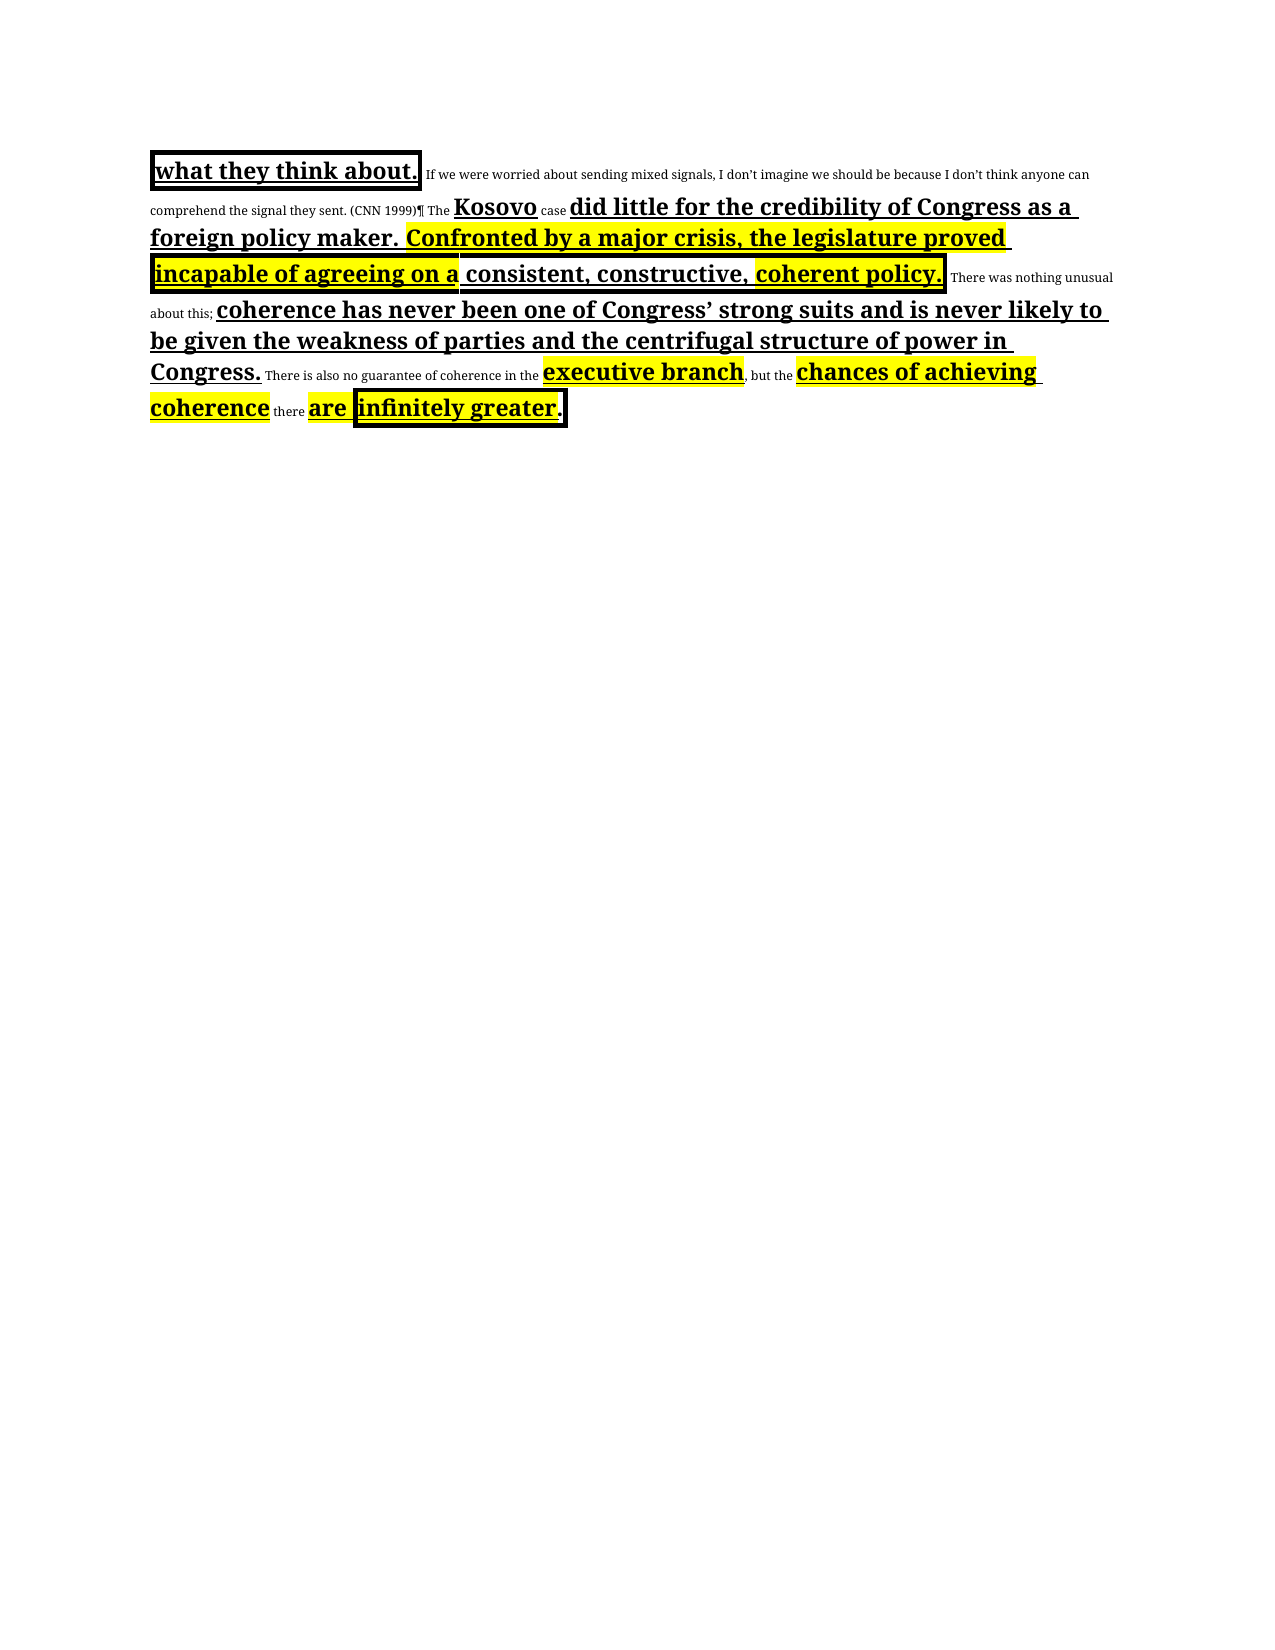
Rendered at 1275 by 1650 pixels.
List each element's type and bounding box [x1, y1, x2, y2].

text [150, 150, 1125, 428]
